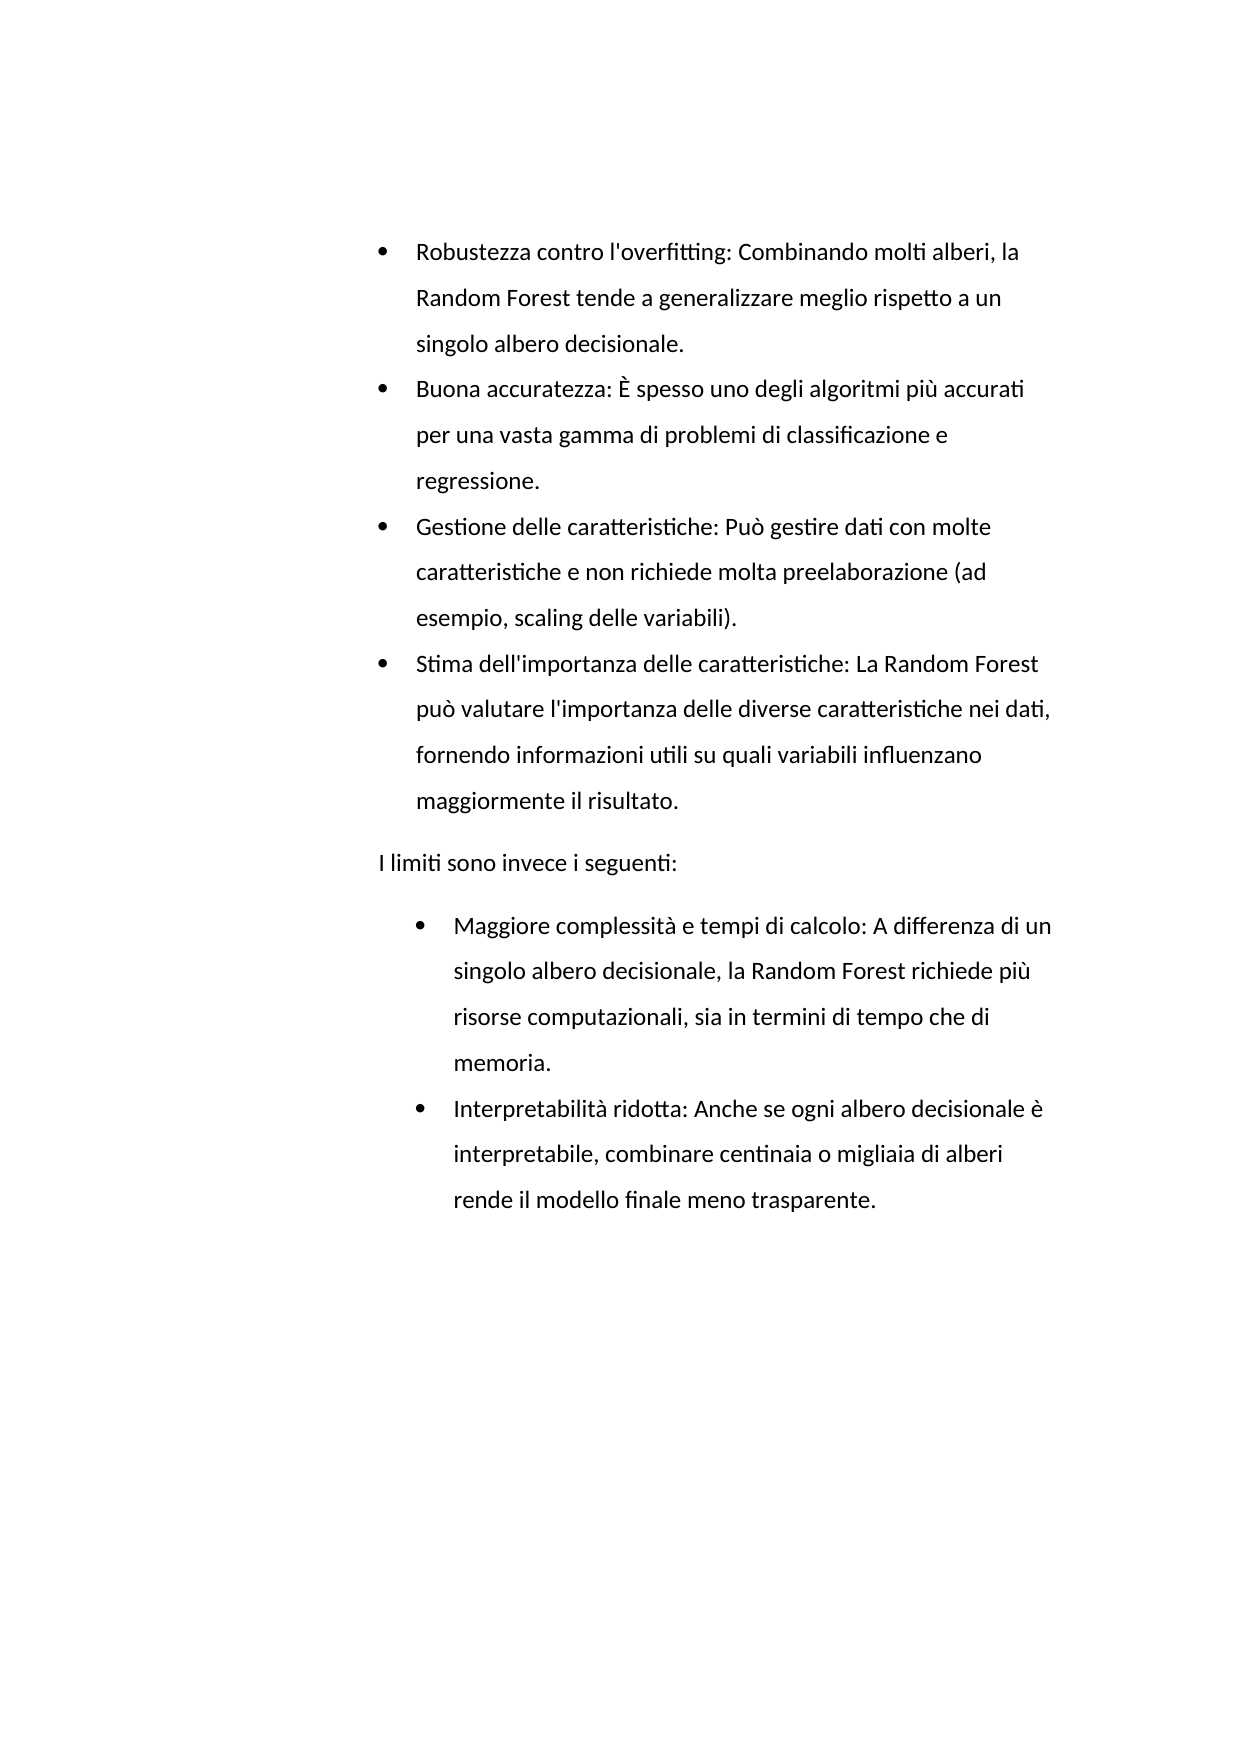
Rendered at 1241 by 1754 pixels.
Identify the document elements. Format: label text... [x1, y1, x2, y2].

list Interpretabilità ridotta: Anche se ogni albero decisionale è interpretabile, combinare centinaia o migliaia di alberi rende il modello finale meno trasparente. [416, 1093, 1063, 1215]
text I limiti sono invece i seguenti: [378, 847, 1063, 878]
list Gestione delle caratteristiche: Può gestire dati con molte caratteristiche e non richiede molta preelaborazione (ad esempio, scaling delle variabili). [378, 511, 1063, 633]
list Robustezza contro l'overfitting: Combinando molti alberi, la Random Forest tende a generalizzare meglio rispetto a un singolo albero decisionale. [378, 236, 1063, 358]
list Stima dell'importanza delle caratteristiche: La Random Forest può valutare l'importanza delle diverse caratteristiche nei dati, fornendo informazioni utili su quali variabili influenzano maggiormente il risultato. [378, 648, 1063, 816]
list Buona accuratezza: È spesso uno degli algoritmi più accurati per una vasta gamma di problemi di classificazione e regressione. [378, 373, 1063, 495]
list Maggiore complessità e tempi di calcolo: A differenza di un singolo albero decisionale, la Random Forest richiede più risorse computazionali, sia in termini di tempo che di memoria. [416, 910, 1063, 1077]
